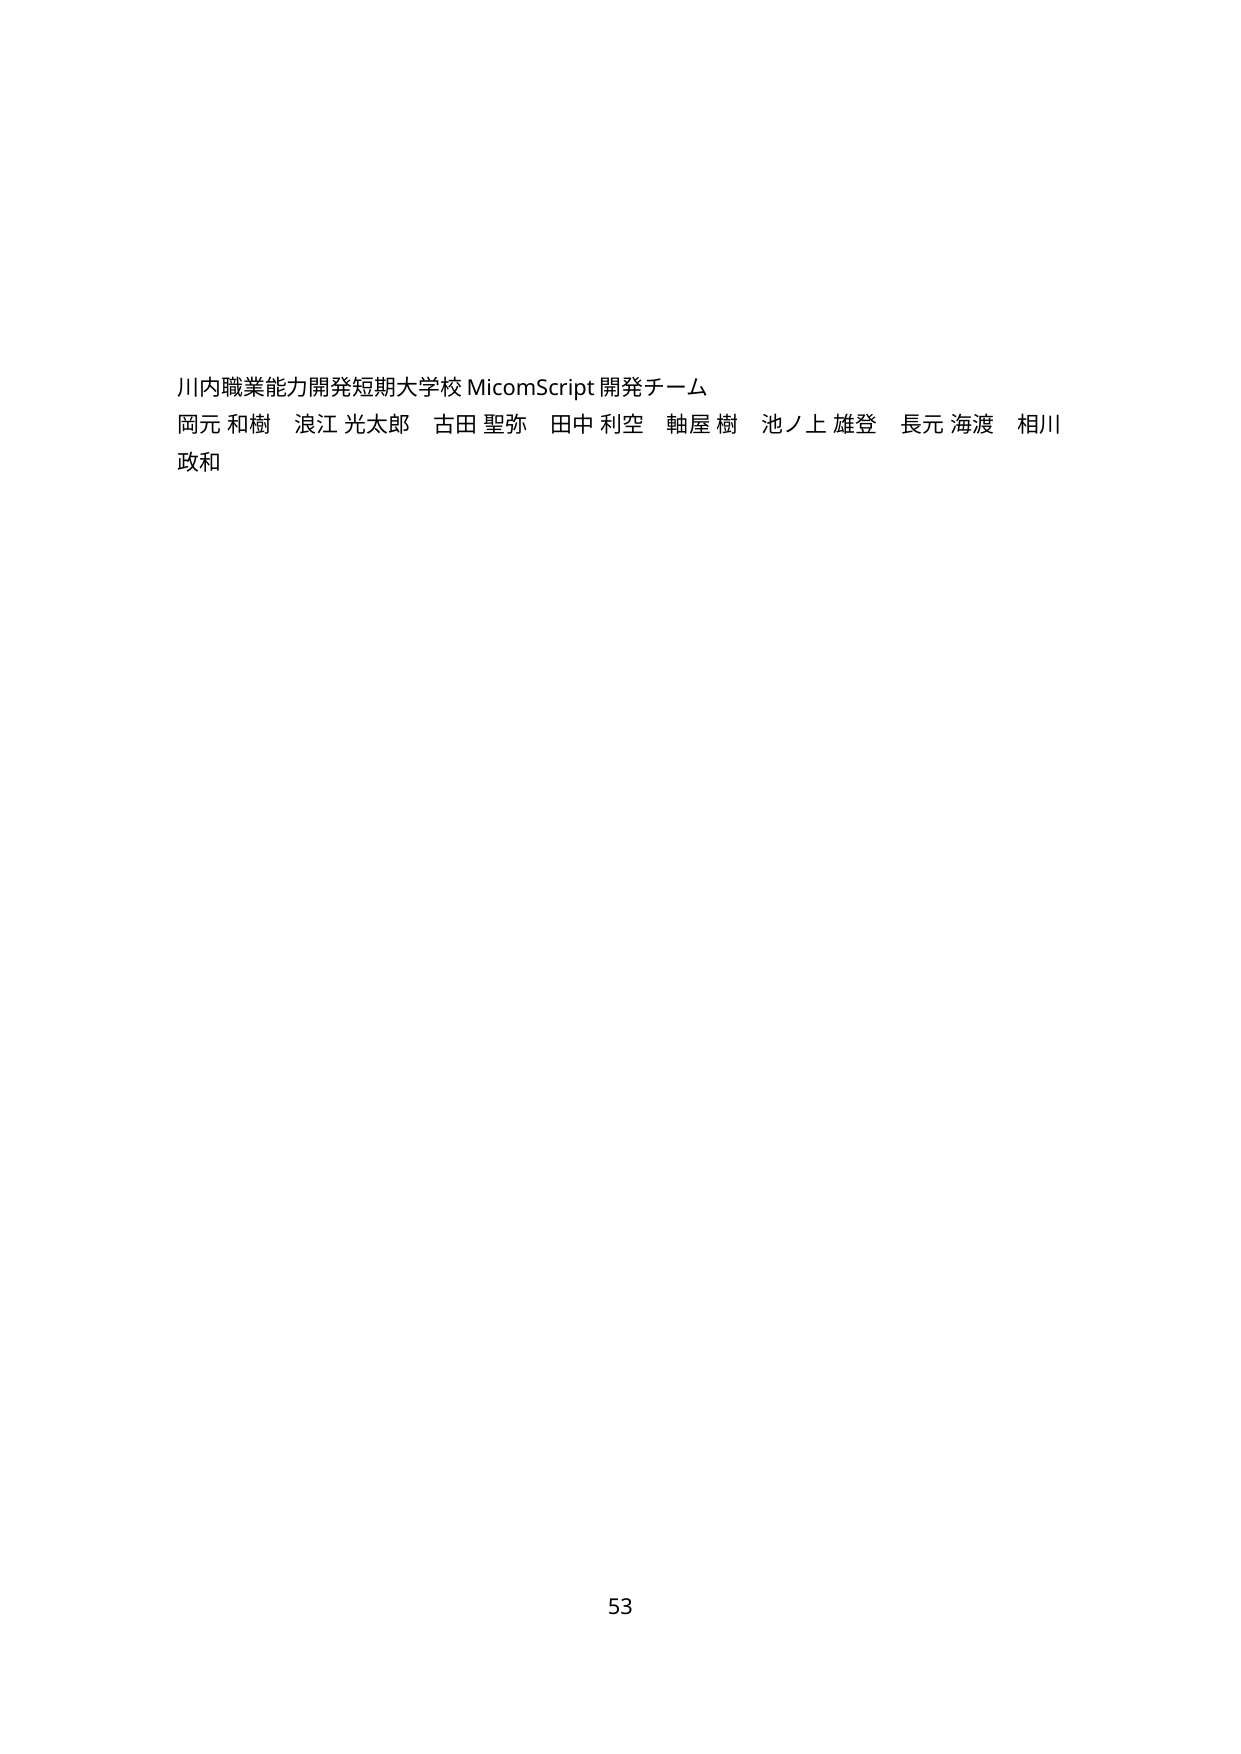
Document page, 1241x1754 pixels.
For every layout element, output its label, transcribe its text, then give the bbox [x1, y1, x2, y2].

text 岡元 和樹 浪江 光太郎 古田 聖弥 田中 利空 軸屋 樹 池ノ上 雄登 長元 海渡 相川 政和 [177, 404, 1063, 479]
text 川内職業能力開発短期大学校 MicomScript開発チーム [177, 367, 1063, 404]
